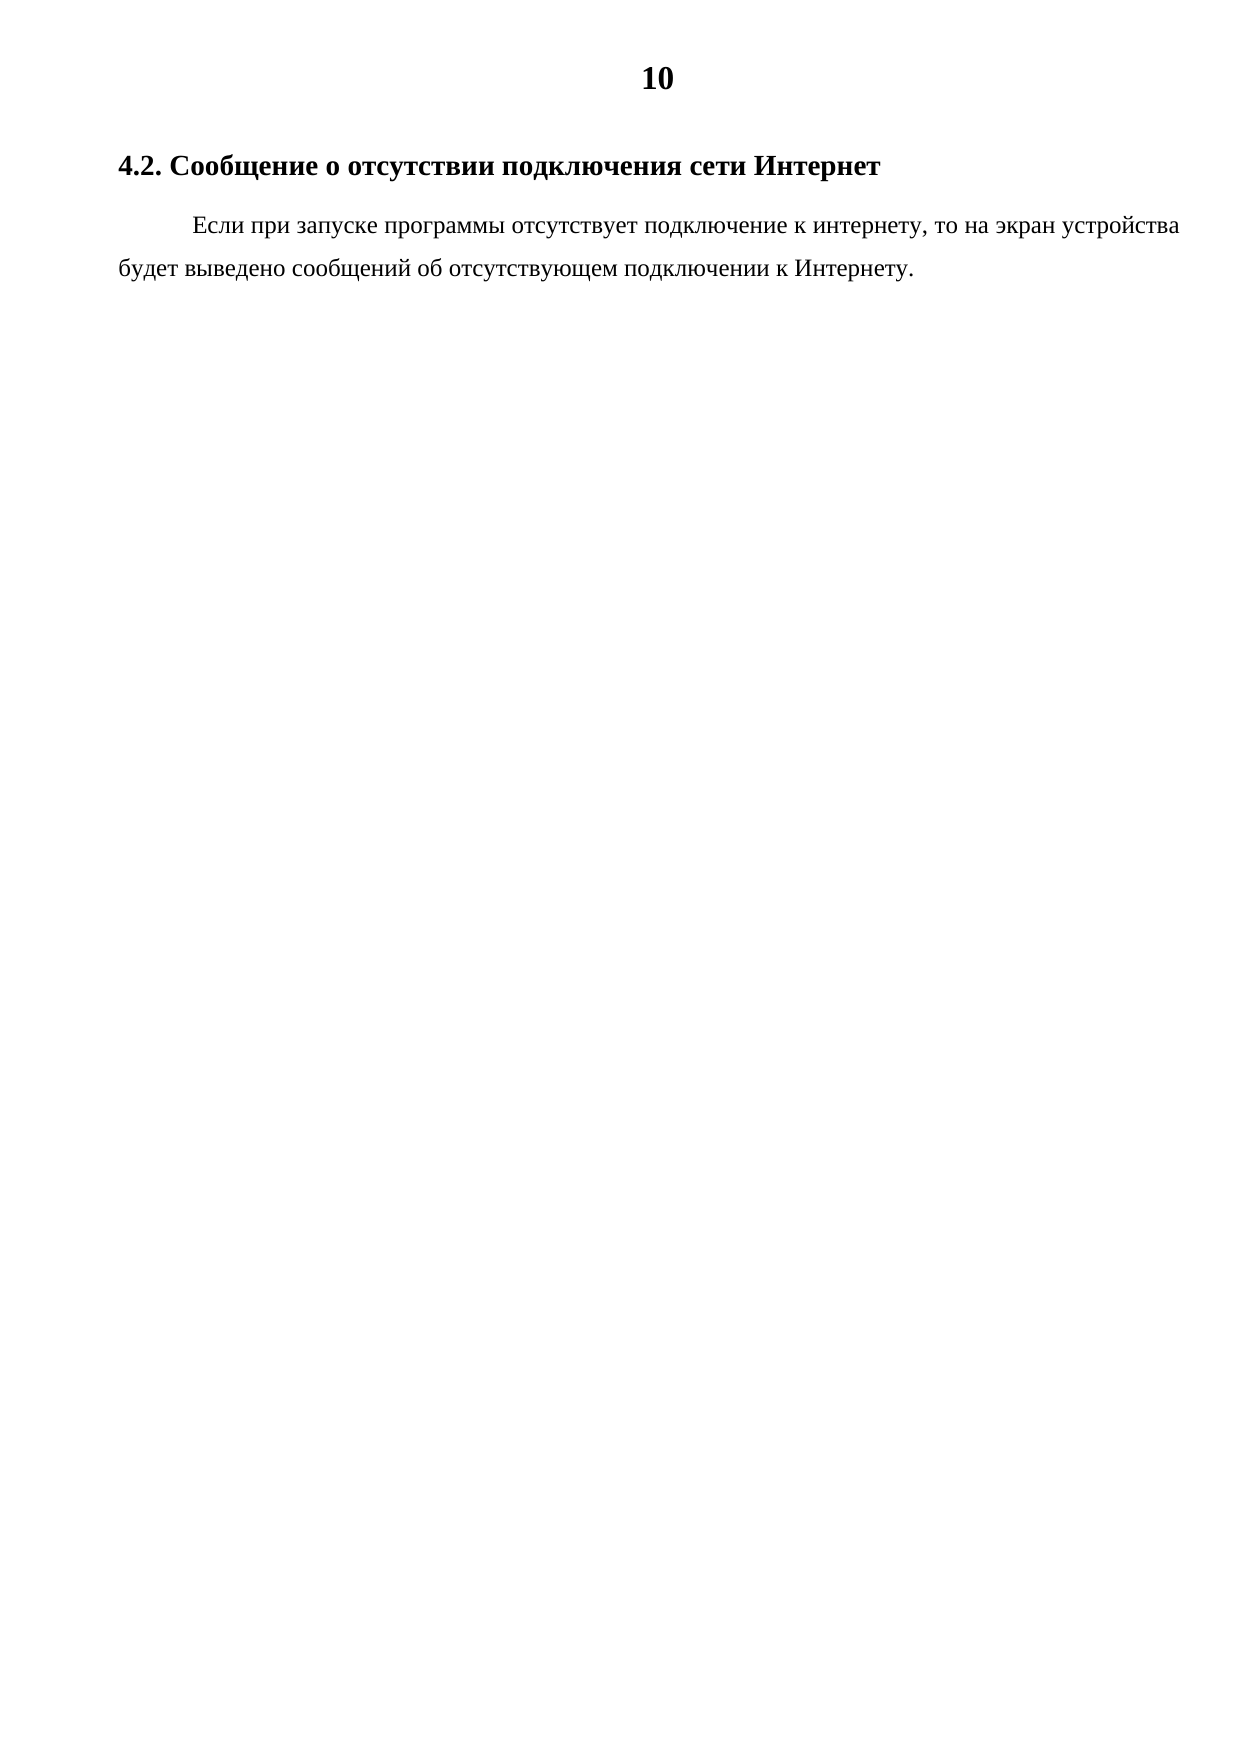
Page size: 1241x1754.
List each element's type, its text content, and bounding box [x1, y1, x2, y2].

text Если при запуске программы отсутствует подключение к интернету, то на экран устройства будет выведено сообщений об отсутствующем подключении к Интернету. [118, 210, 1181, 282]
subtitle Сообщение о отсутствии подключения сети Интернет [118, 148, 1181, 181]
